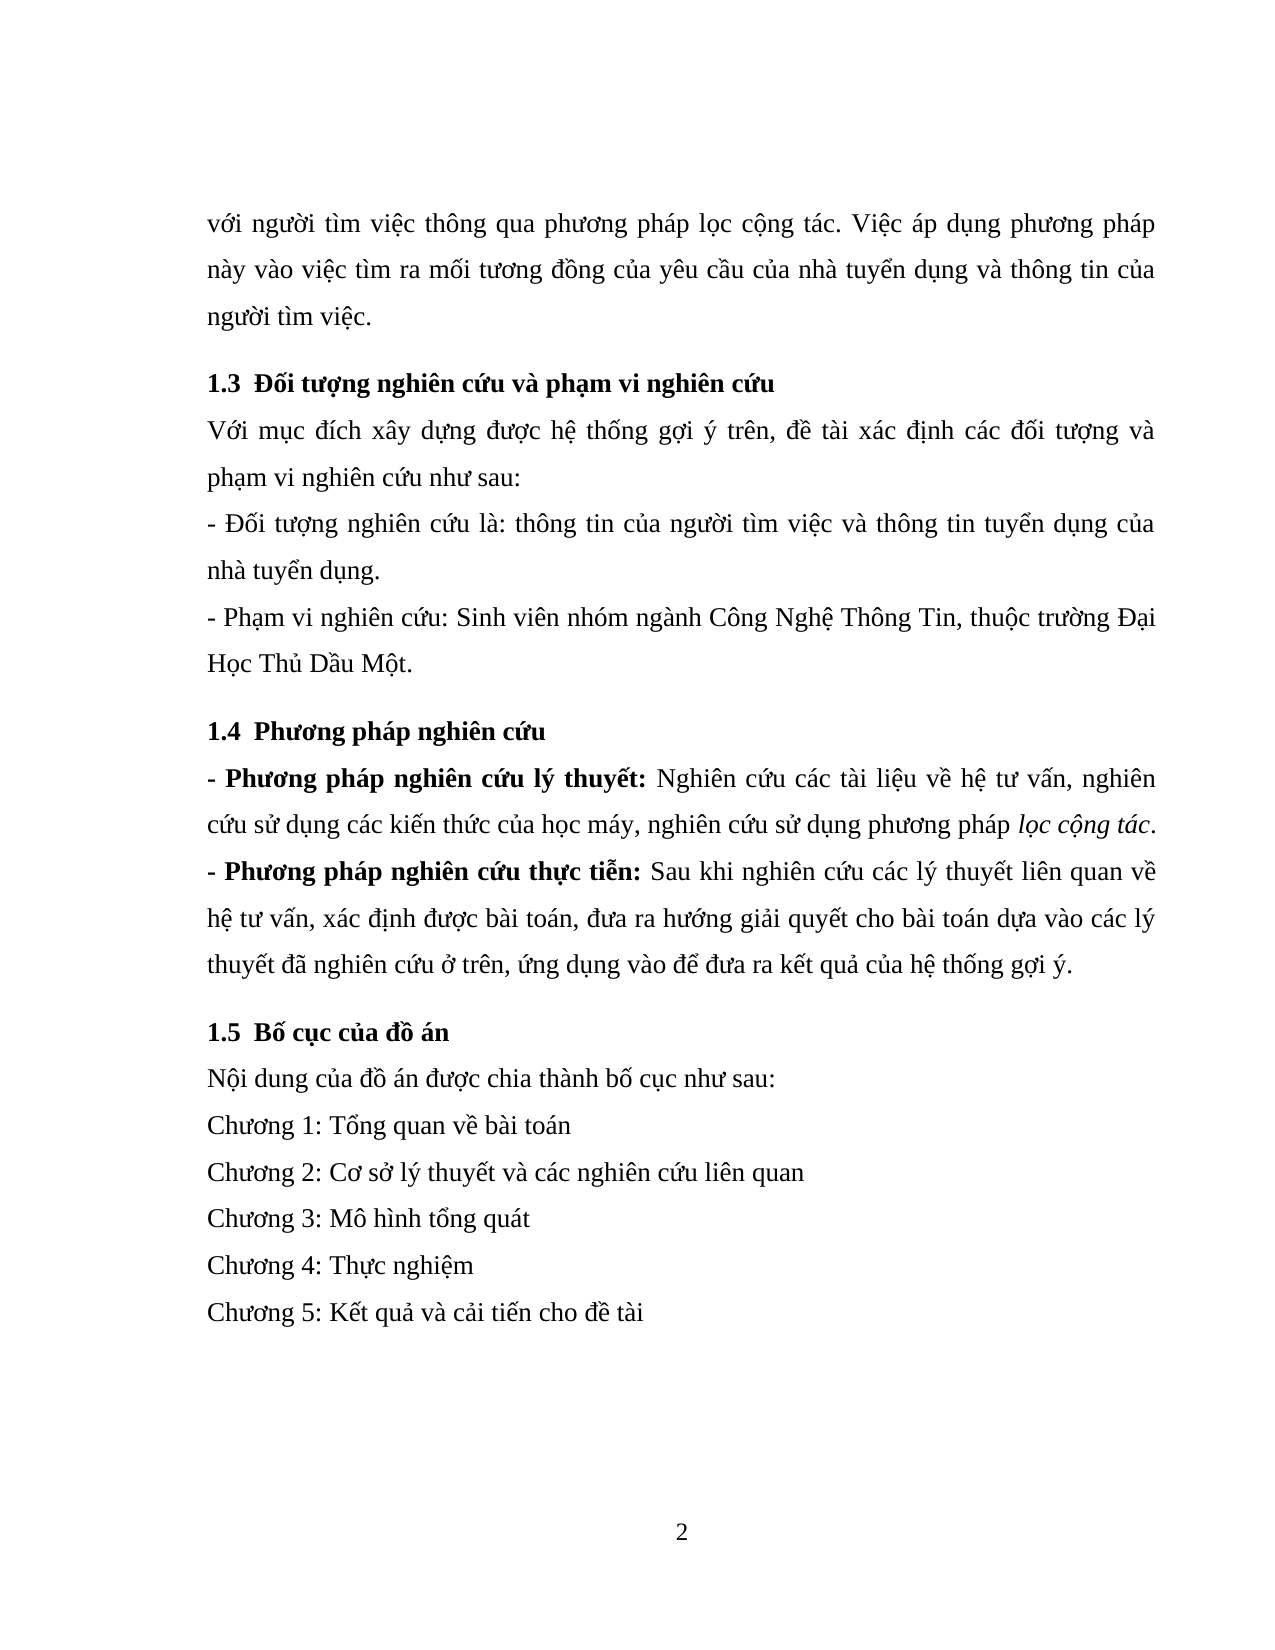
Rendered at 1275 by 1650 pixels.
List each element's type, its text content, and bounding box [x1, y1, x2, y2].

text Với mục đích xây dựng được hệ thống gợi ý trên, đề tài xác định các đối tượng và phạm vi nghiên cứu như sau: [207, 414, 1157, 492]
text - Phương pháp nghiên cứu lý thuyết: Nghiên cứu các tài liệu về hệ tư vấn, nghiên cứu sử dụng các kiến thức của học máy, nghiên cứu sử dụng phương pháp lọc cộng tác. [207, 762, 1157, 839]
text Chương 4: Thực nghiệm [207, 1249, 1157, 1280]
list - Đối tượng nghiên cứu là: thông tin của người tìm việc và thông tin tuyển dụng của nhà tuyển dụng. [207, 508, 1157, 585]
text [207, 207, 1157, 331]
subtitle Đối tượng nghiên cứu và phạm vi nghiên cứu [207, 368, 1157, 399]
text Chương 5: Kết quả và cải tiến cho đề tài [207, 1296, 1157, 1327]
text Chương 2: Cơ sở lý thuyết và các nghiên cứu liên quan [207, 1156, 1157, 1187]
text Nội dung của đồ án được chia thành bố cục như sau: [207, 1063, 1157, 1094]
subtitle Bố cục của đồ án [207, 1016, 1157, 1047]
subtitle Phương pháp nghiên cứu [207, 715, 1157, 746]
text Chương 1: Tổng quan về bài toán [207, 1109, 1157, 1140]
text - Phạm vi nghiên cứu: Sinh viên nhóm ngành Công Nghệ Thông Tin, thuộc trường Đại Học Thủ Dầu Một. [207, 601, 1157, 679]
text - Phương pháp nghiên cứu thực tiễn: Sau khi nghiên cứu các lý thuyết liên quan về hệ tư vấn, xác định được bài toán, đưa ra hướng giải quyết cho bài toán dựa vào các lý thuyết đã nghiên cứu ở trên, ứng dụng vào để đưa ra kết quả của hệ thống gợi ý. [207, 855, 1157, 979]
text Chương 3: Mô hình tổng quát [207, 1203, 1157, 1234]
